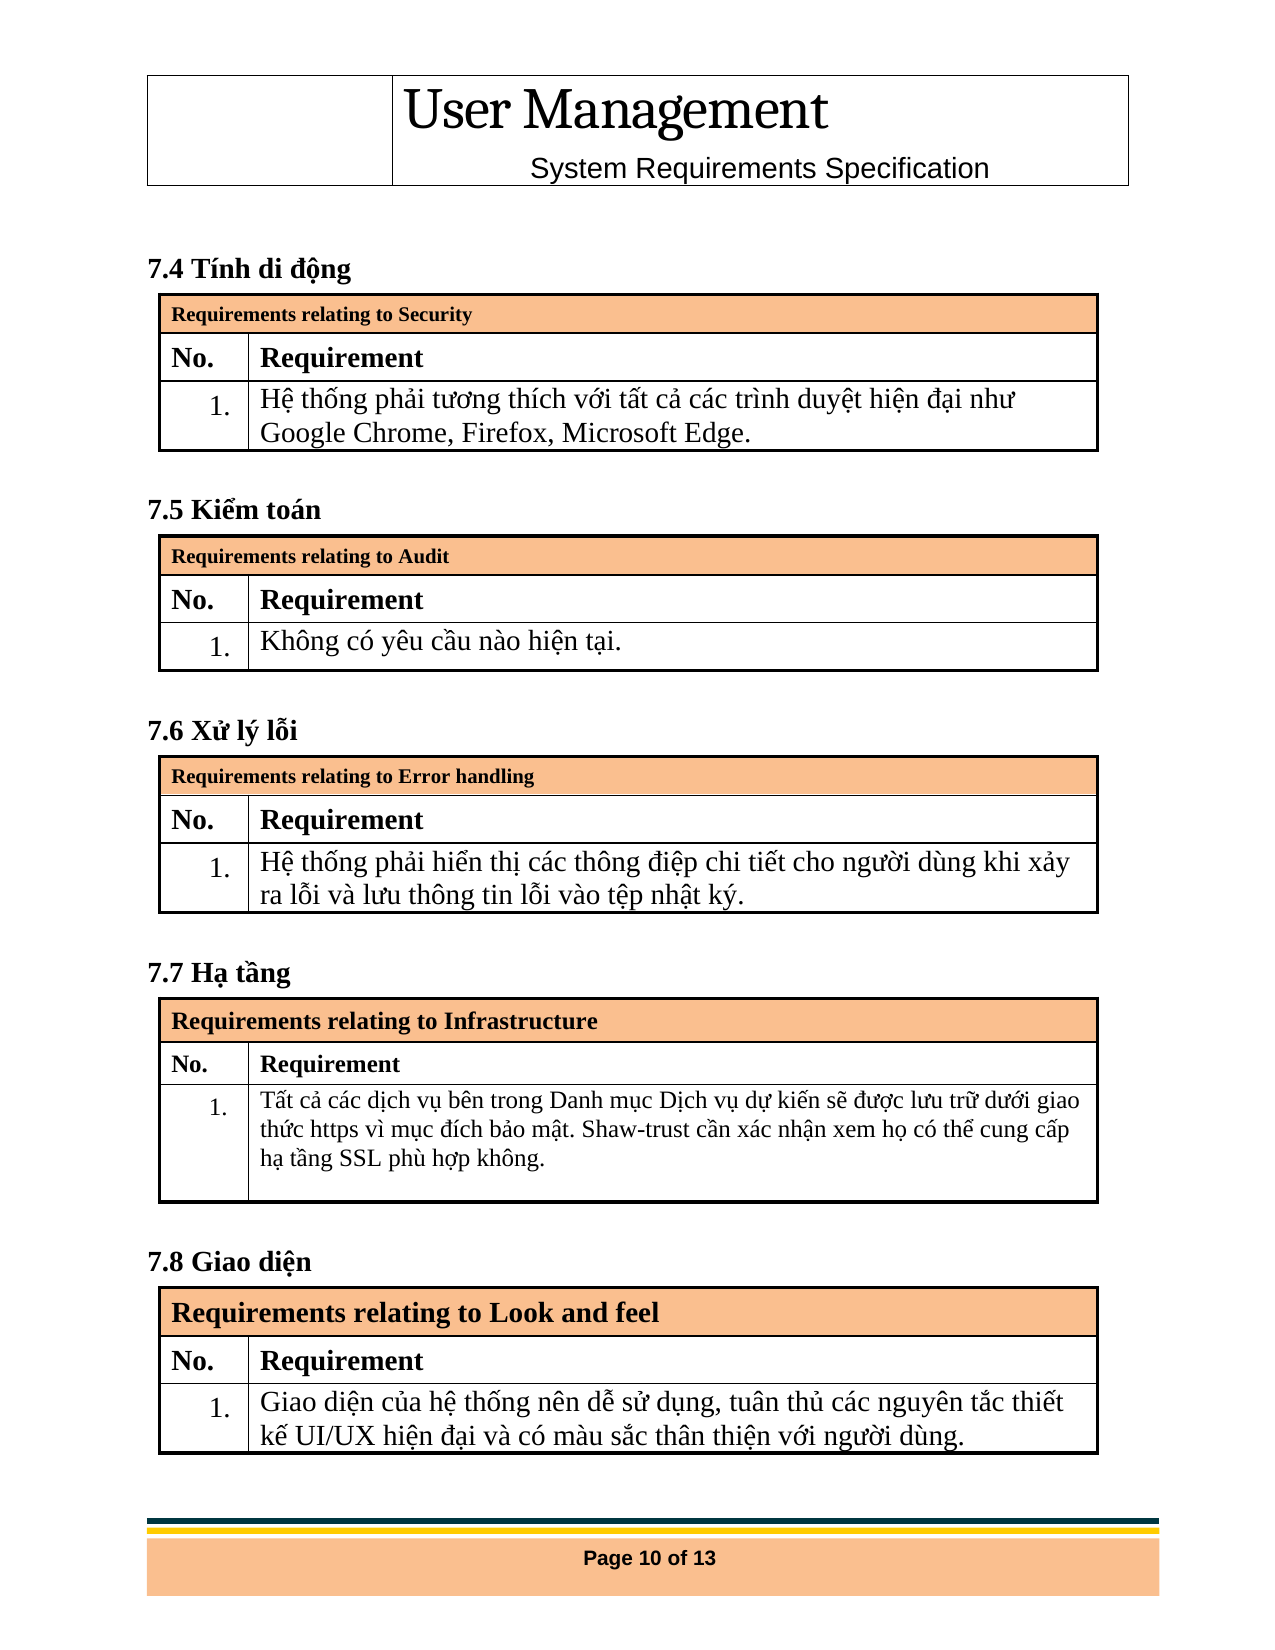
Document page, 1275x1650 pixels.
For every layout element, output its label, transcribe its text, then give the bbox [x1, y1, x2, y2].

table_header Requirements relating to Security [161, 296, 1096, 332]
table_cell 1. [161, 382, 248, 448]
table_cell Requirement [249, 1337, 1096, 1383]
table_cell 1. [161, 1085, 248, 1200]
table_cell No. [161, 796, 248, 842]
table_cell Tất cả các dịch vụ bên trong Danh mục Dịch vụ dự kiến sẽ được lưu trữ dưới giao thức https vì mục đích bảo mật. Shaw-trust cần xác nhận xem họ có thể cung cấp hạ tầng SSL phù hợp không. [249, 1085, 1096, 1200]
table_cell No. [161, 1043, 248, 1084]
subtitle 7.5 Kiểm toán [147, 492, 1128, 526]
table_cell Hệ thống phải tương thích với tất cả các trình duyệt hiện đại như Google Chrome, Firefox, Microsoft Edge. [249, 382, 1096, 448]
table_cell Requirement [249, 1043, 1096, 1084]
table_cell No. [161, 576, 248, 622]
table_cell 1. [161, 844, 248, 911]
table_cell Không có yêu cầu nào hiện tại. [249, 623, 1096, 669]
table_header Requirements relating to Look and feel [161, 1289, 1096, 1335]
table_cell No. [161, 1337, 248, 1383]
table_cell Requirement [249, 576, 1096, 622]
table_cell Giao diện của hệ thống nên dễ sử dụng, tuân thủ các nguyên tắc thiết kế UI/UX hiện đại và có màu sắc thân thiện với người dùng. [249, 1384, 1096, 1451]
subtitle 7.4 Tính di động [147, 251, 1128, 284]
subtitle 7.7 Hạ tầng [147, 955, 1128, 988]
table_cell 1. [161, 1384, 248, 1451]
table_cell Requirement [249, 796, 1096, 842]
table_cell 1. [161, 623, 248, 669]
table_header Requirements relating to Audit [161, 538, 1096, 574]
subtitle 7.6 Xử lý lỗi [147, 713, 1128, 747]
table_cell No. [161, 334, 248, 380]
table_cell Hệ thống phải hiển thị các thông điệp chi tiết cho người dùng khi xảy ra lỗi và lưu thông tin lỗi vào tệp nhật ký. [249, 844, 1096, 911]
table_cell Requirement [249, 334, 1096, 380]
table_header Requirements relating to Error handling [161, 758, 1096, 794]
subtitle 7.8 Giao diện [147, 1244, 1128, 1278]
table_header Requirements relating to Infrastructure [161, 1000, 1096, 1041]
